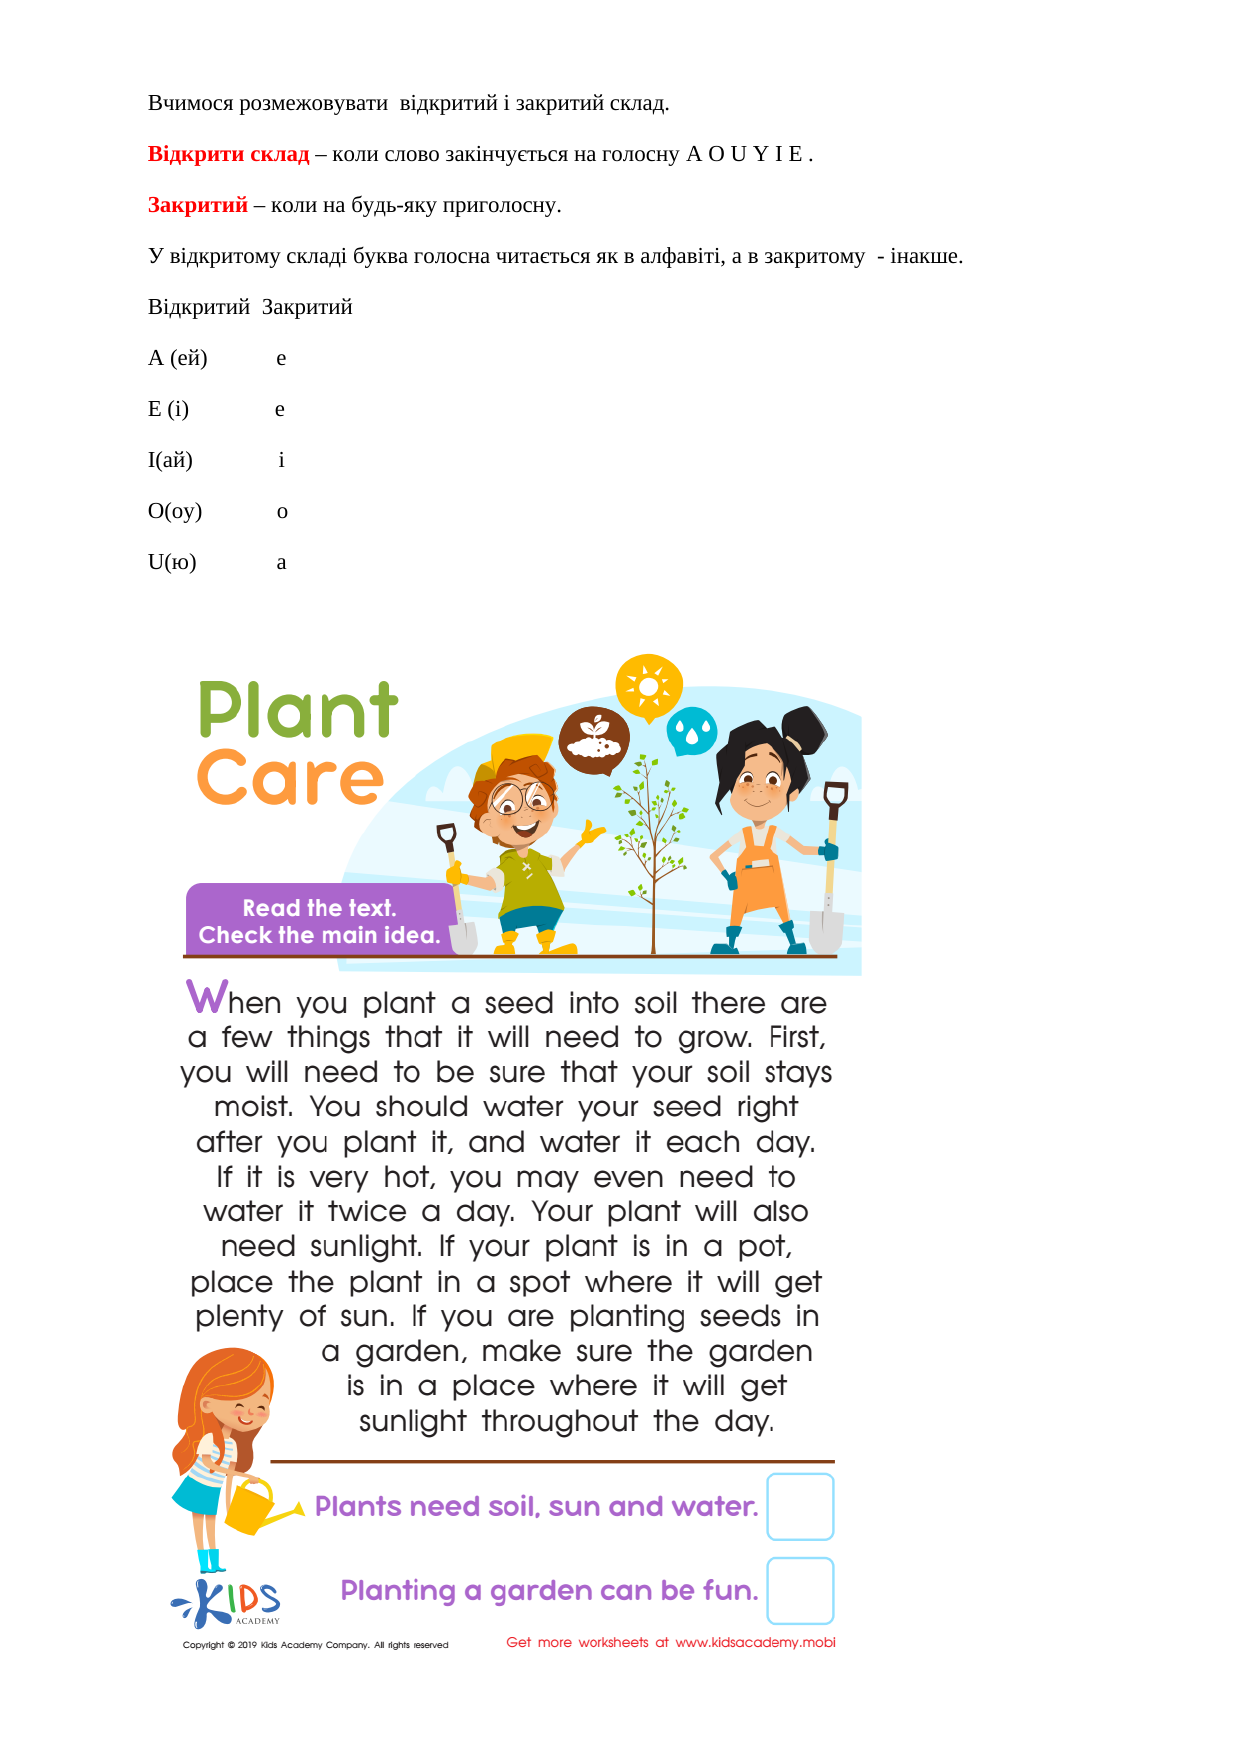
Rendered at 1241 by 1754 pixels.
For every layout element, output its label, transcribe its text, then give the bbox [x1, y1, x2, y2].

text А (ей) е [148, 344, 1152, 370]
text Е (і) е [148, 395, 1152, 421]
text U(ю) а [148, 548, 1152, 574]
picture [147, 650, 862, 1662]
text Вчимося розмежовувати відкритий і закритий склад. [148, 88, 1152, 115]
text Відкритий Закритий [148, 293, 1152, 319]
text I(ай) і [148, 446, 1152, 472]
text O(оу) о [148, 497, 1152, 523]
text Відкрити склад – коли слово закінчується на голосну A O U Y I E . [148, 139, 1152, 166]
text Закритий – коли на будь-яку приголосну. [148, 191, 1152, 217]
text У відкритому складі буква голосна читається як в алфавіті, а в закритому - інакше. [148, 242, 1152, 268]
